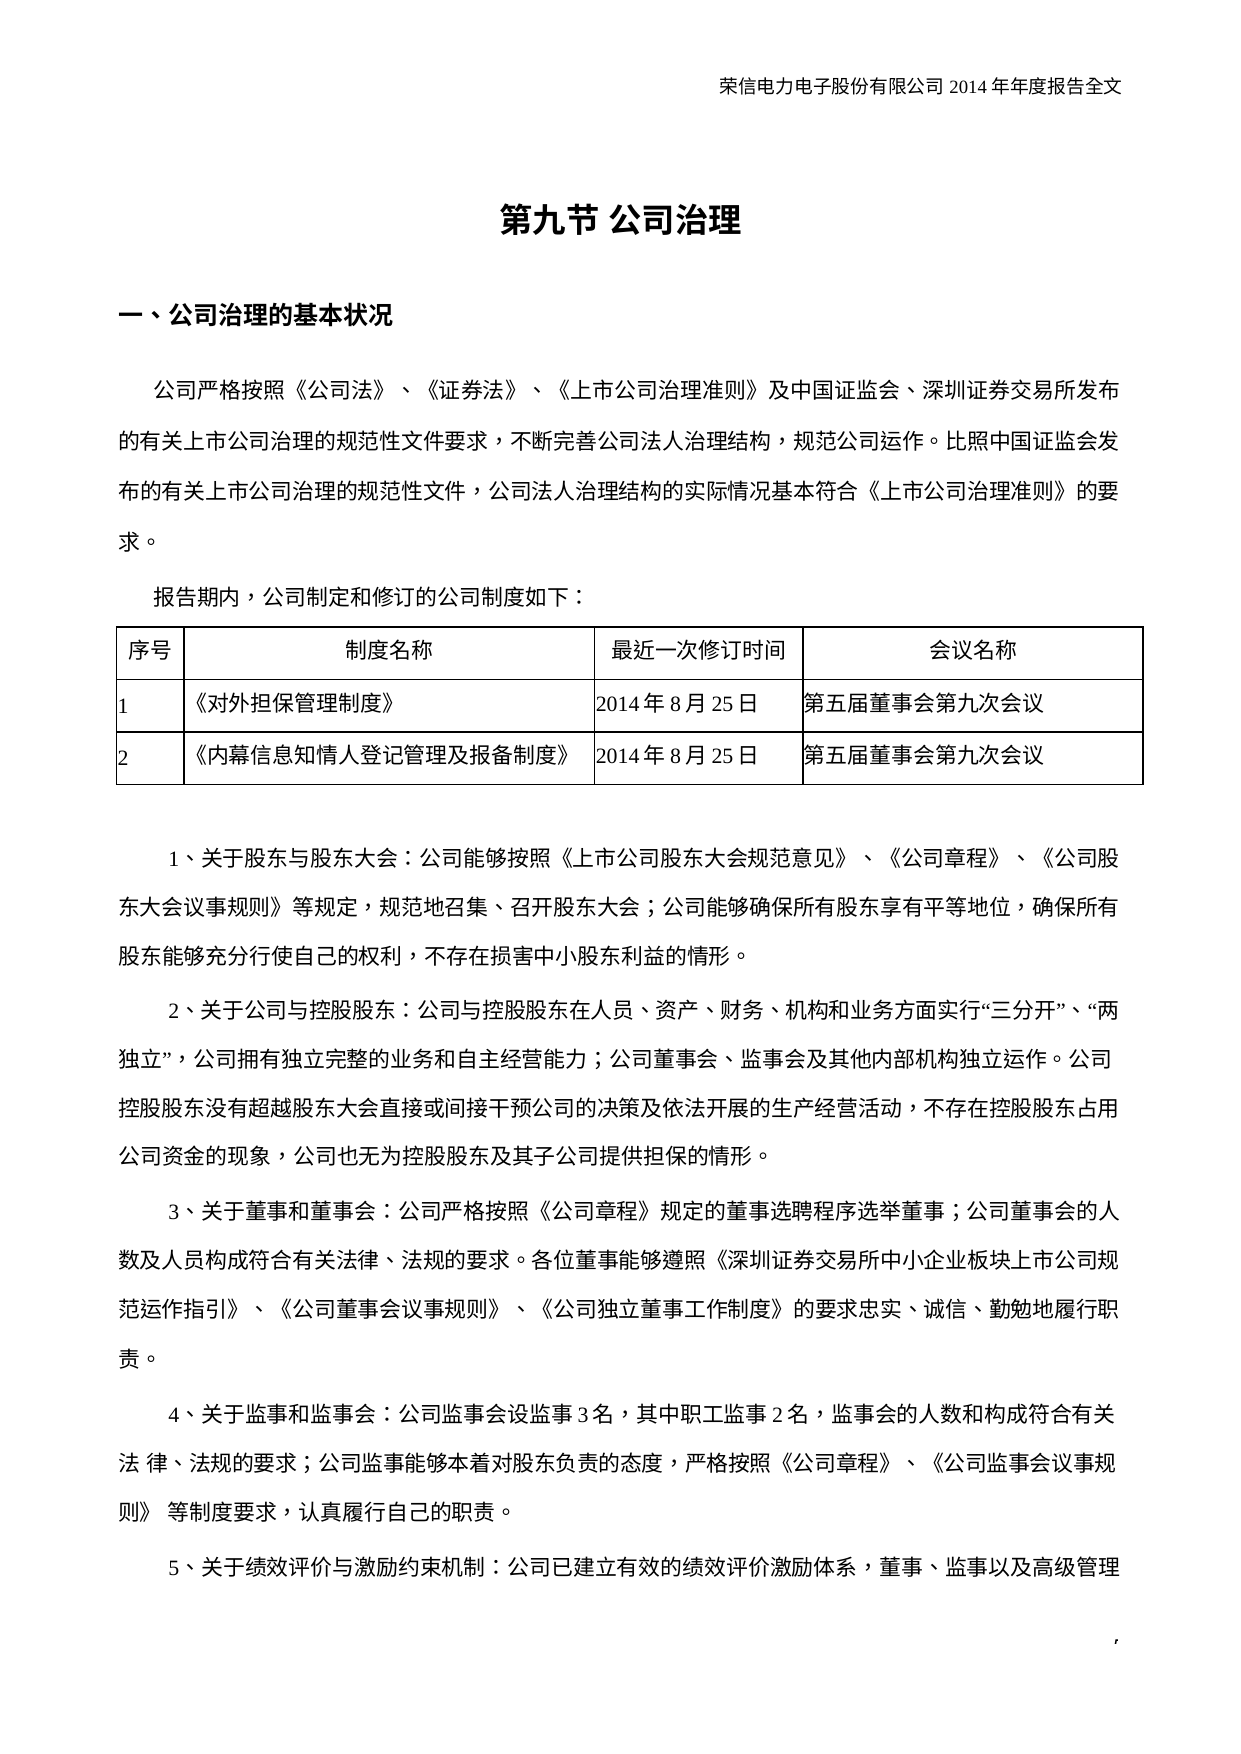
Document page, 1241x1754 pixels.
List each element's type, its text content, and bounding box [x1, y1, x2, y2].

text 2、关于公司与控股股东：公司与控股股东在人员、资产、财务、机构和业务方面实行“三分开”、“两 独立”，公司拥有独立完整的业务和自主经营能力；公司董事会、监事会及其他内部机构独立运作。公司 控股股东没有超越股东大会直接或间接干预公司的决策及依法开展的生产经营活动，不存在控股股东占用 公司资金的现象，公司也无为控股股东及其子公司提供担保的情形。 [118, 995, 1123, 1171]
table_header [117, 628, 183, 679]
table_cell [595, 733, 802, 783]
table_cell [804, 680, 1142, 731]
text 公司严格按照《公司法》、《证券法》、《上市公司治理准则》及中国证监会、深圳证券交易所发布 的有关上市公司治理的规范性文件要求，不断完善公司法人治理结构，规范公司运作。比照中国证监会发 布的有关上市公司治理的规范性文件，公司法人治理结构的实际情况基本符合《上市公司治理准则》的要 求。 [118, 375, 1123, 557]
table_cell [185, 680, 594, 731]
text 3、关于董事和董事会：公司严格按照《公司章程》规定的董事选聘程序选举董事；公司董事会的人 数及人员构成符合有关法律、法规的要求。各位董事能够遵照《深圳证券交易所中小企业板块上市公司规 范运作指引》、《公司董事会议事规则》、《公司独立董事工作制度》的要求忠实、诚信、勤勉地履行职 责。 [118, 1196, 1123, 1374]
text 1、关于股东与股东大会：公司能够按照《上市公司股东大会规范意见》、《公司章程》、《公司股 东大会议事规则》等规定，规范地召集、召开股东大会；公司能够确保所有股东享有平等地位，确保所有 股东能够充分行使自己的权利，不存在损害中小股东利益的情形。 [118, 843, 1122, 971]
subtitle 第九节 公司治理 [493, 197, 748, 242]
subtitle 一、公司治理的基本状况 [118, 298, 1123, 332]
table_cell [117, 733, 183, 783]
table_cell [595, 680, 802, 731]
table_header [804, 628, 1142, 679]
text 报告期内，公司制定和修订的公司制度如下： [153, 582, 1123, 612]
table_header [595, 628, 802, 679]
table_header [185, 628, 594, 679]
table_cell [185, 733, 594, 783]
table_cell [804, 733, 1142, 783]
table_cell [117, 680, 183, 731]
text 4、关于监事和监事会：公司监事会设监事3名，其中职工监事2名，监事会的人数和构成符合有关法 律、法规的要求；公司监事能够本着对股东负责的态度，严格按照《公司章程》、《公司监事会议事规则》 等制度要求，认真履行自己的职责。 [118, 1399, 1134, 1527]
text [118, 1551, 1123, 1581]
